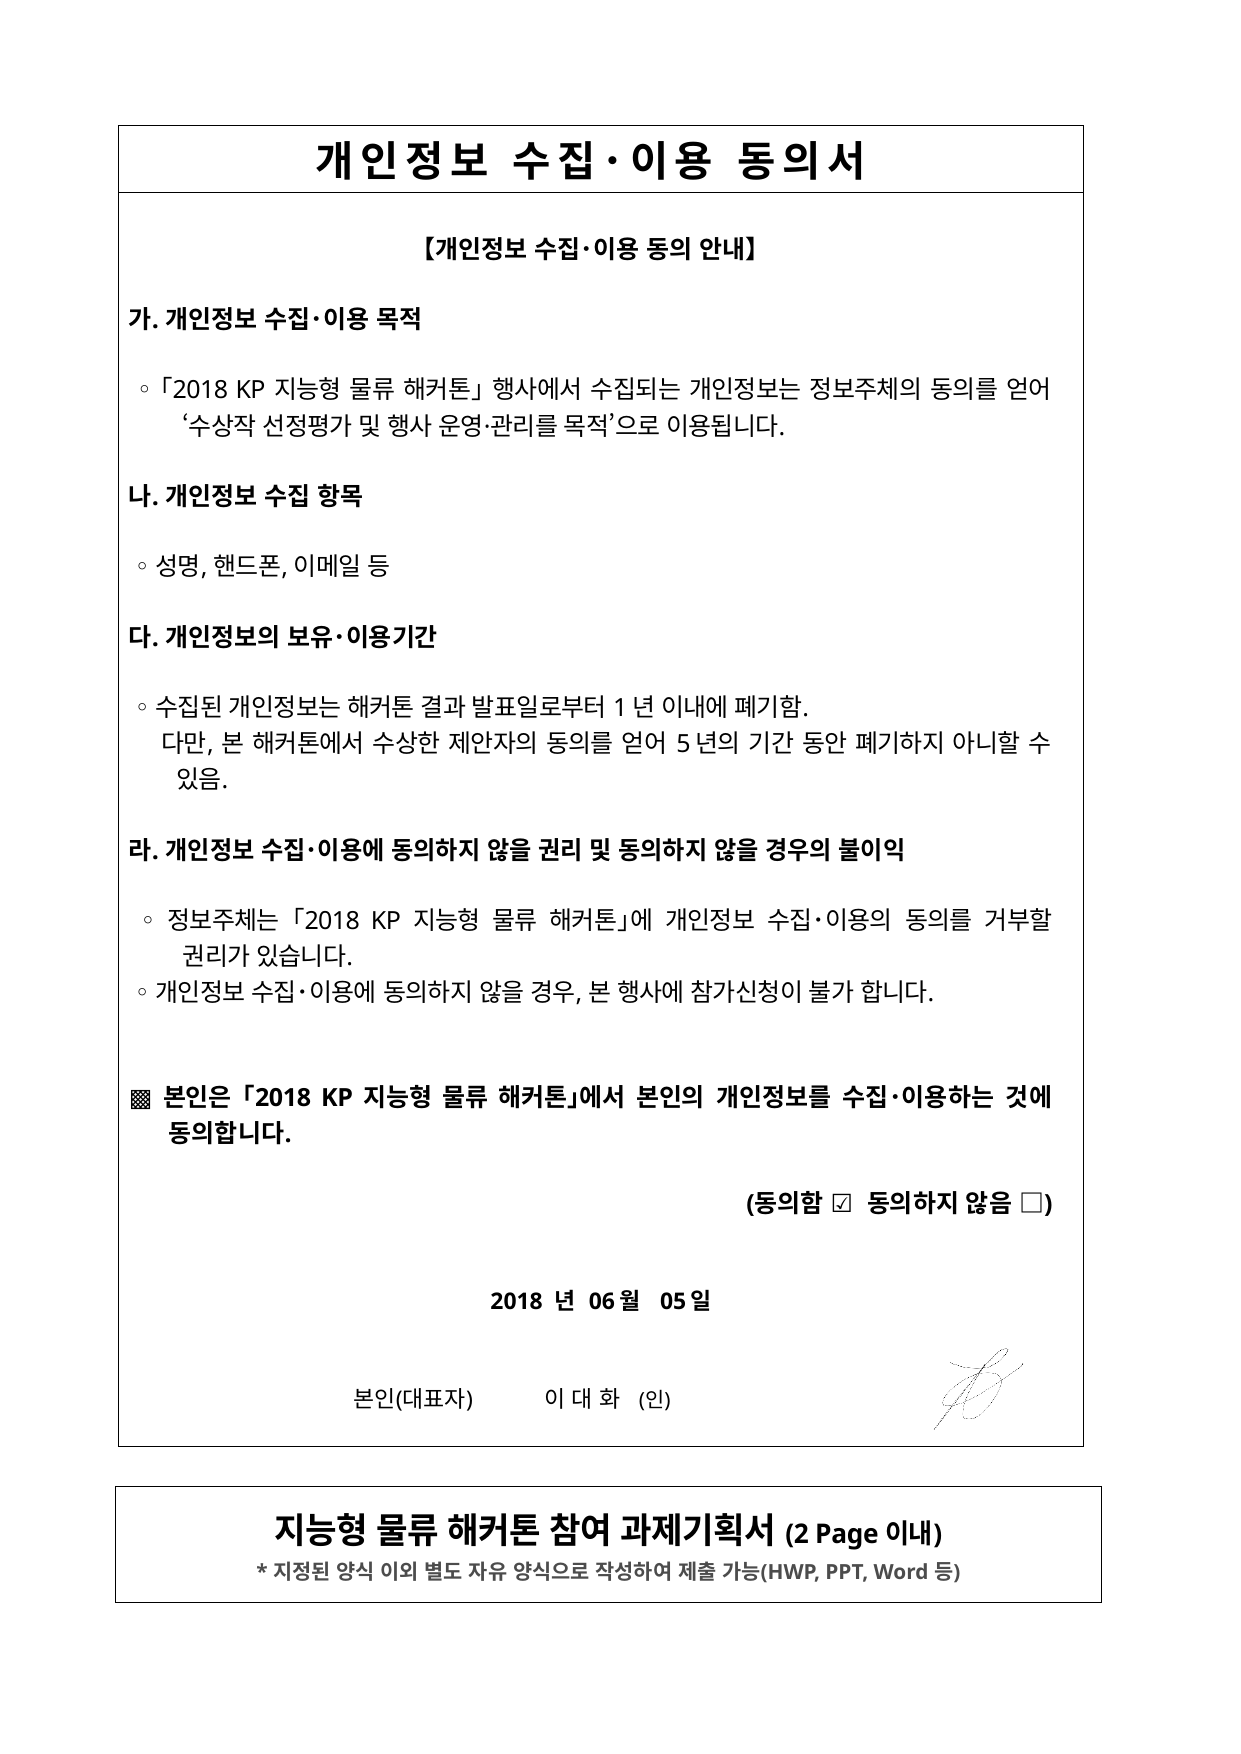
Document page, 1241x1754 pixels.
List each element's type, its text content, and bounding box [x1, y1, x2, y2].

table_cell 【개인정보 수집･이용 동의 안내】 가. 개인정보 수집･이용 목적 ◦ ｢2018 KP 지능형 물류 해커톤｣ 행사에서 수집되는 개인정보는 정보주체의 동의를 얻어 ‘수상작 선정평가 및 행사 운영·관리를 목적’으로 이용됩니다. 나. 개인정보 수집 항목 ◦ 성명, 핸드폰, 이메일 등 다. 개인정보의 보유･이용기간 ◦ 수집된 개인정보는 해커톤 결과 발표일로부터 1년 이내에 폐기함. 다만, 본 해커톤에서 수상한 제안자의 동의를 얻어 5년의 기간 동안 폐기하지 아니할 수 있음. 라. 개인정보 수집･이용에 동의하지 않을 권리 및 동의하지 않을 경우의 불이익 ◦ 정보주체는 ｢2018 KP 지능형 물류 해커톤｣에 개인정보 수집･이용의 동의를 거부할 권리가 있습니다. ◦ 개인정보 수집･이용에 동의하지 않을 경우, 본 행사에 참가신청이 불가 합니다. ▩ 본인은 ｢2018 KP 지능형 물류 해커톤｣에서 본인의 개인정보를 수집･이용하는 것에 동의합니다. (동의함 ☑ 동의하지 않음 □) 2018 년 06월 05일 본인(대표자) 이 대 화 (인) [119, 193, 1083, 1446]
table_header 지능형 물류 해커톤 참여 과제기획서 (2 Page 이내) * 지정된 양식 이외 별도 자유 양식으로 작성하여 제출 가능(HWP, PPT, Word 등) [116, 1487, 1101, 1602]
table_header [119, 126, 1083, 192]
